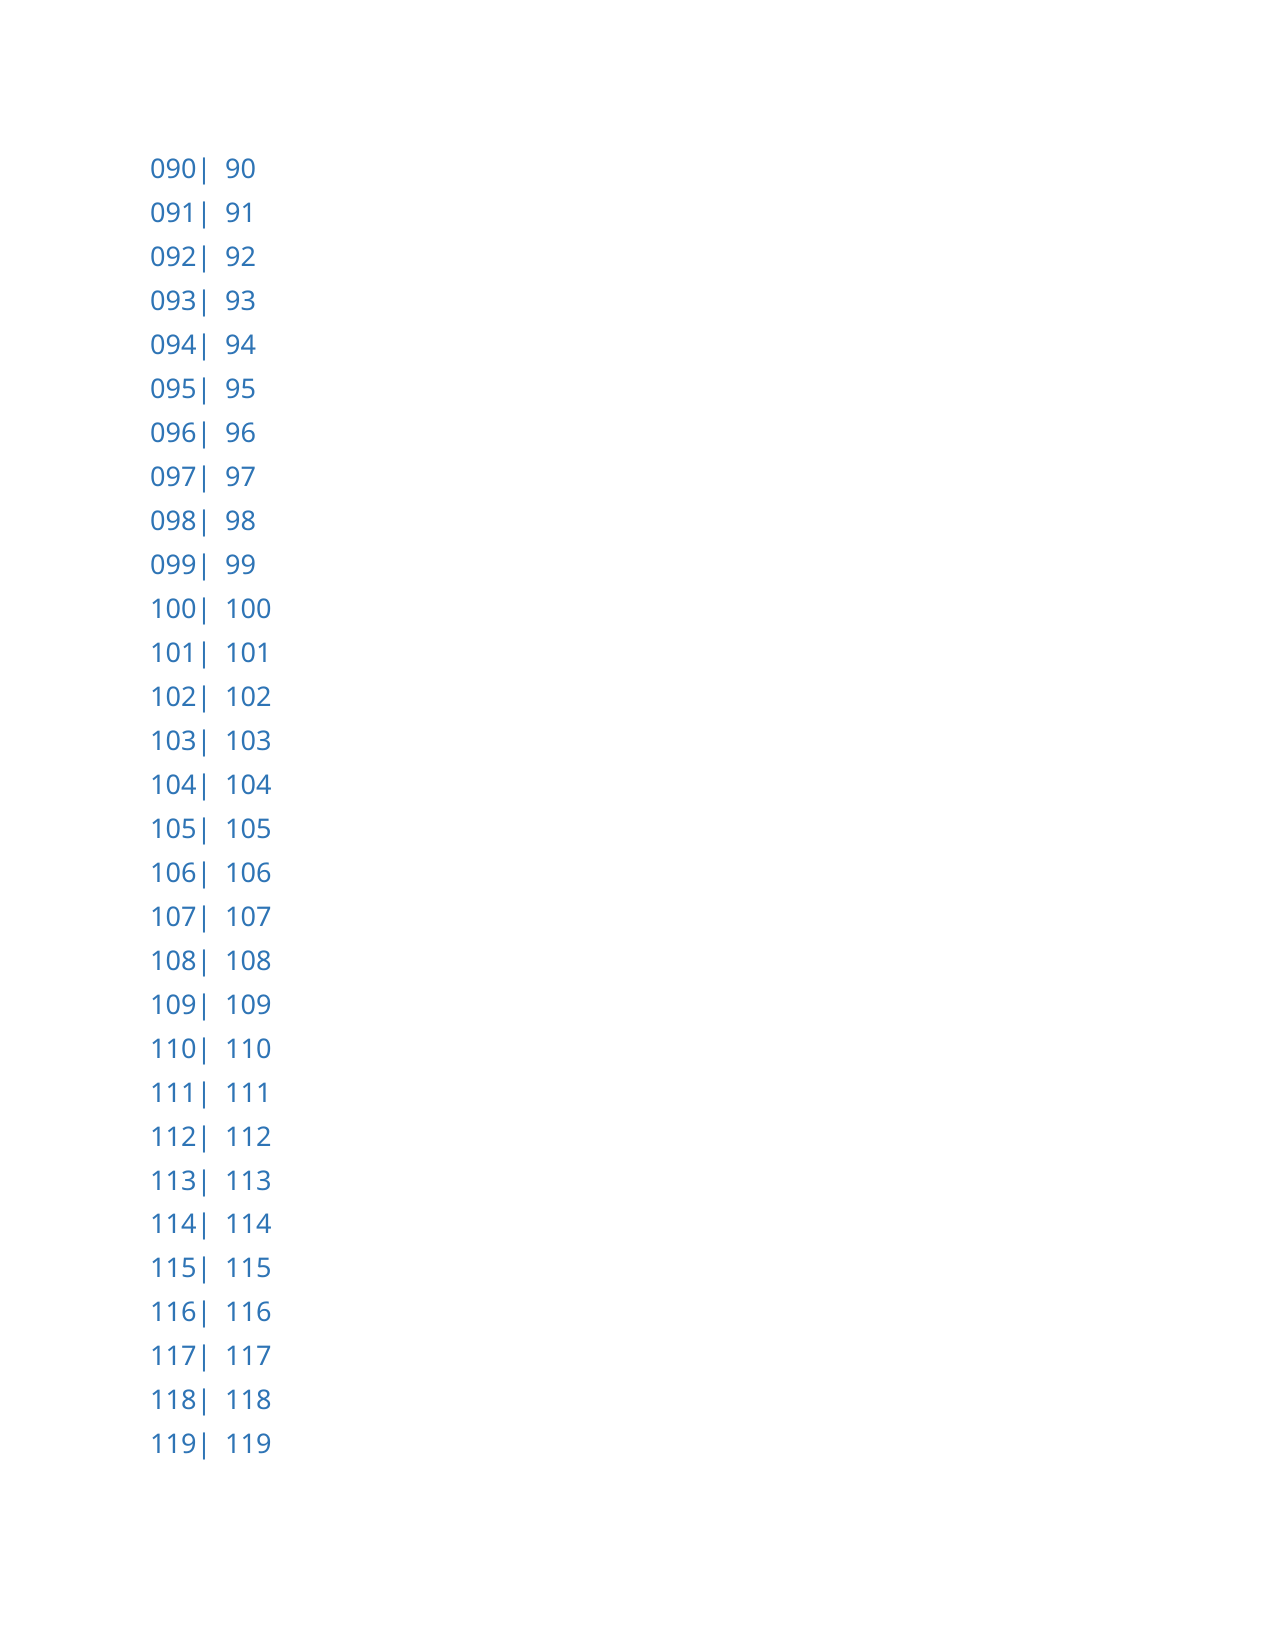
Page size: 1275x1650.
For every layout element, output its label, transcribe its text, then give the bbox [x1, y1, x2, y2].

subtitle 108 [150, 941, 1125, 978]
subtitle 113 [150, 1161, 1125, 1198]
subtitle 109 [150, 985, 1125, 1022]
subtitle 116 [150, 1293, 1125, 1330]
subtitle 101 [150, 633, 1125, 670]
subtitle 103 [150, 721, 1125, 758]
subtitle 90 [150, 150, 1125, 187]
subtitle 100 [150, 589, 1125, 626]
subtitle 114 [150, 1205, 1125, 1242]
subtitle 104 [150, 765, 1125, 802]
subtitle 102 [150, 677, 1125, 714]
subtitle 118 [150, 1381, 1125, 1418]
subtitle 110 [150, 1029, 1125, 1066]
subtitle 93 [150, 282, 1125, 319]
subtitle 95 [150, 370, 1125, 407]
subtitle 112 [150, 1117, 1125, 1154]
subtitle 115 [150, 1249, 1125, 1286]
subtitle 92 [150, 238, 1125, 275]
subtitle 111 [150, 1073, 1125, 1110]
subtitle 91 [150, 194, 1125, 231]
subtitle 117 [150, 1337, 1125, 1374]
subtitle 99 [150, 546, 1125, 582]
subtitle 106 [150, 853, 1125, 890]
subtitle 94 [150, 326, 1125, 363]
subtitle 96 [150, 414, 1125, 451]
subtitle 97 [150, 458, 1125, 494]
subtitle 119 [150, 1425, 1125, 1462]
subtitle 105 [150, 809, 1125, 846]
subtitle 98 [150, 502, 1125, 538]
subtitle 107 [150, 897, 1125, 934]
